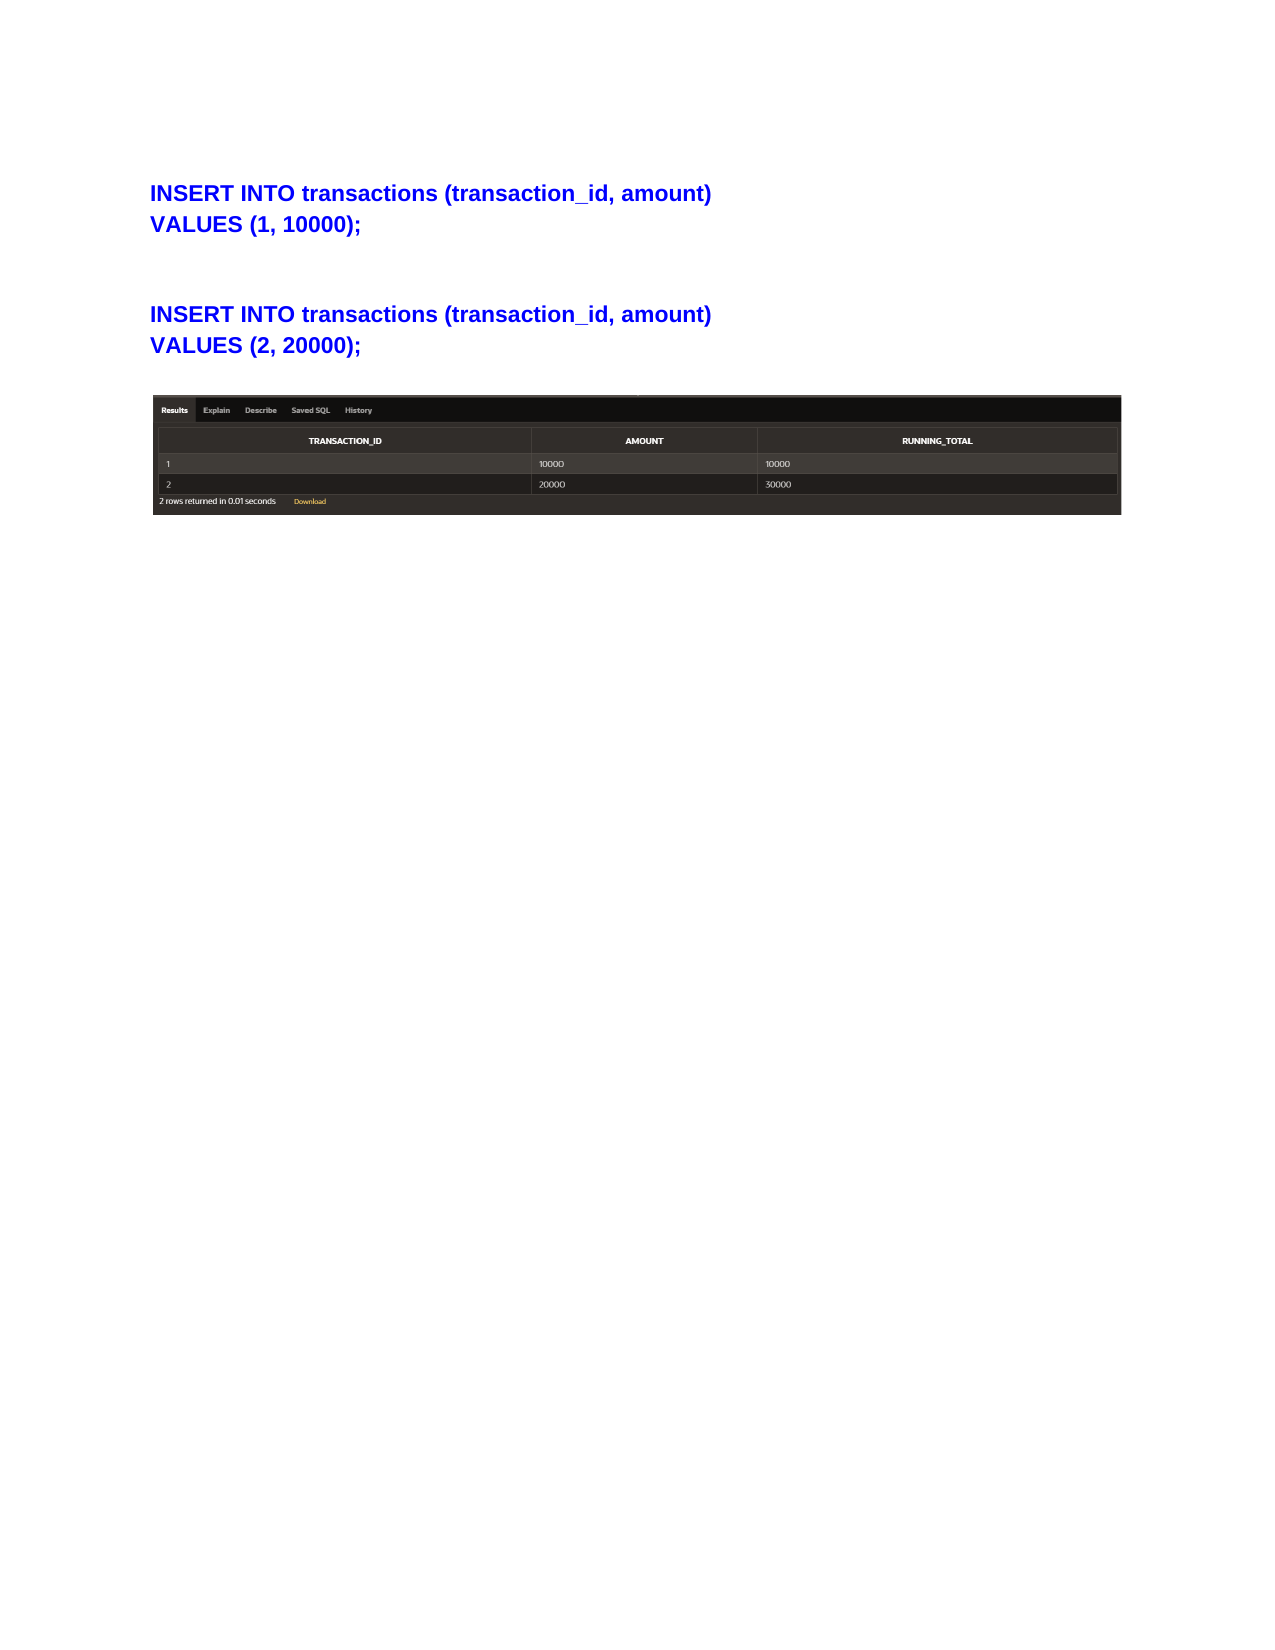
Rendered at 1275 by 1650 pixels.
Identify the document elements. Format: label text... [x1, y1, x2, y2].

text INSERT INTO transactions (transaction_id, amount) VALUES (1, 10000); [150, 180, 783, 237]
text INSERT INTO transactions (transaction_id, amount) VALUES (2, 20000); [150, 301, 783, 358]
picture [153, 395, 1122, 515]
